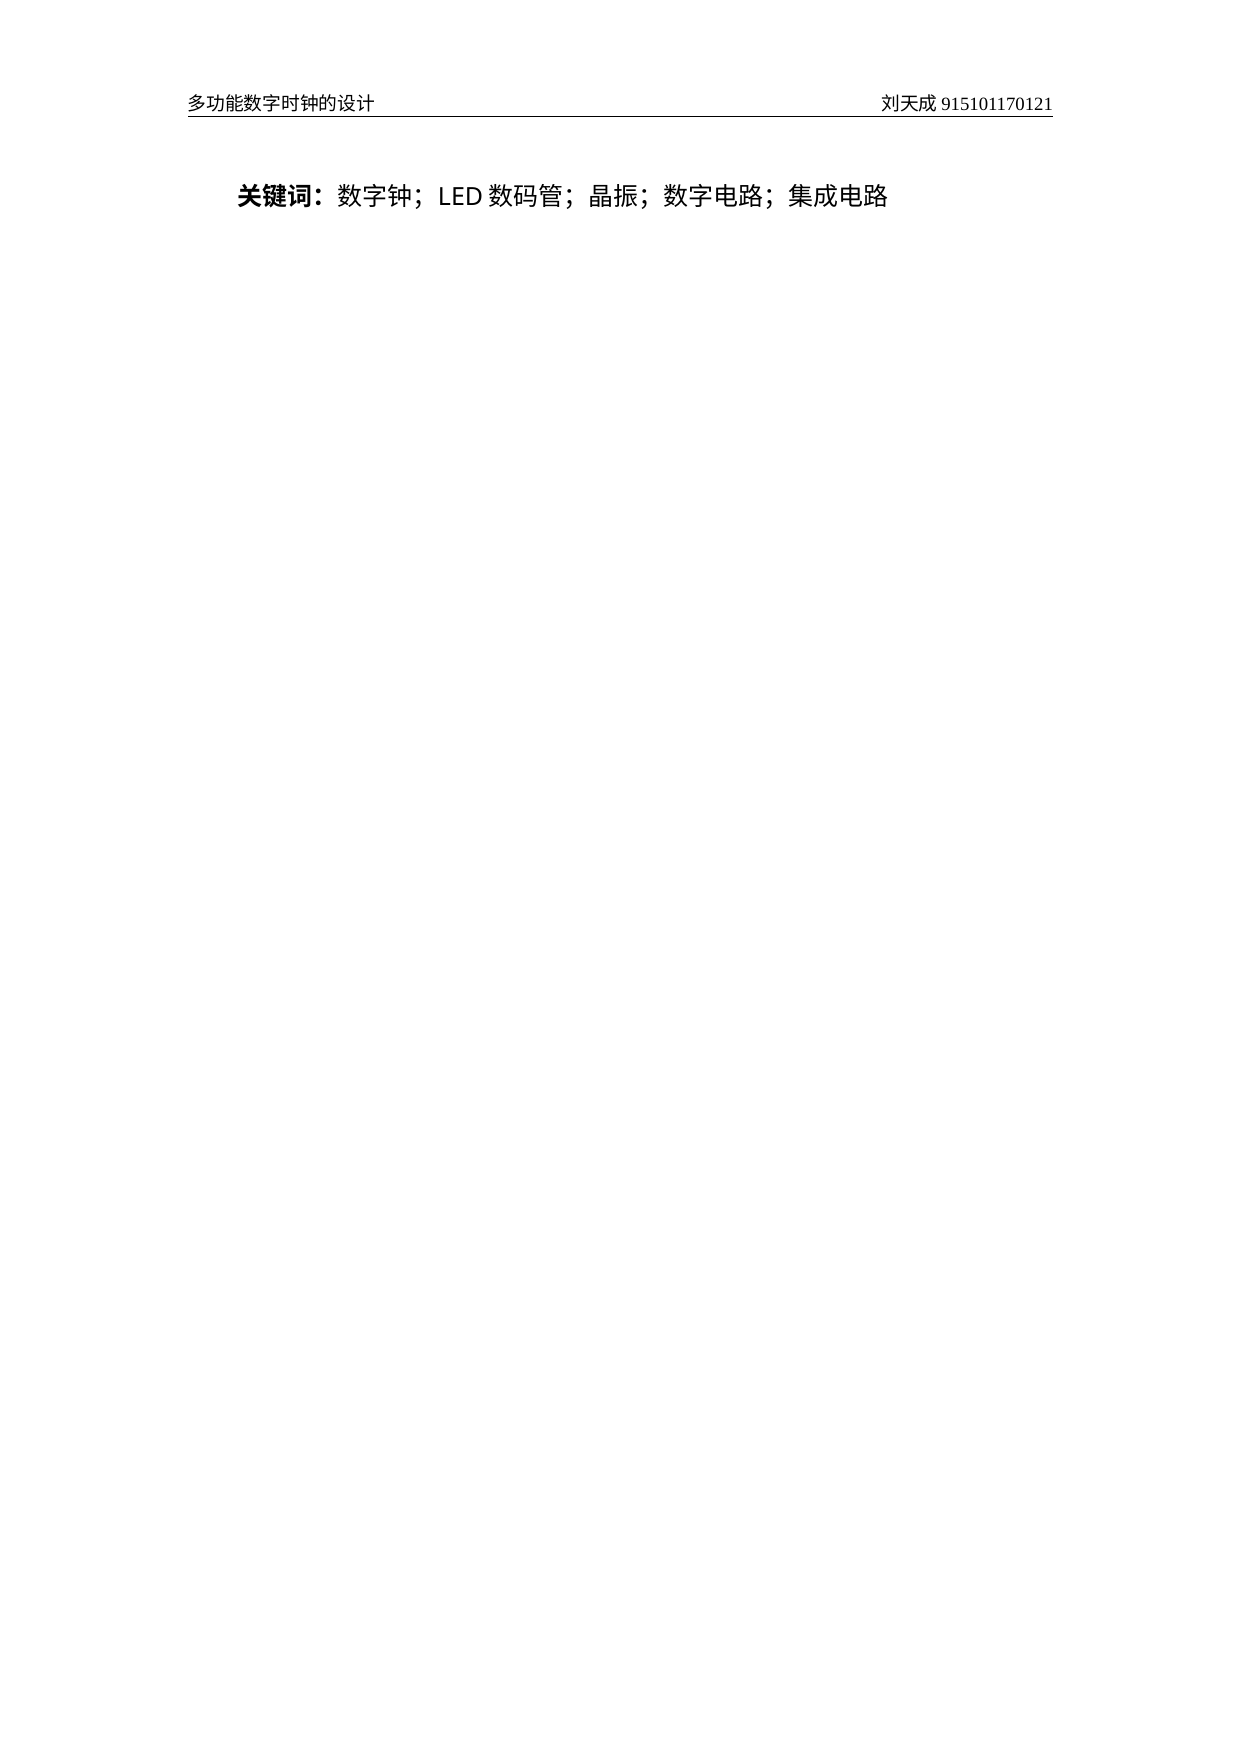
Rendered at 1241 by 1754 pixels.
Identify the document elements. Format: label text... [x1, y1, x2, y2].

text 关键词：数字钟；LED数码管；晶振；数字电路；集成电路 [187, 162, 1053, 227]
